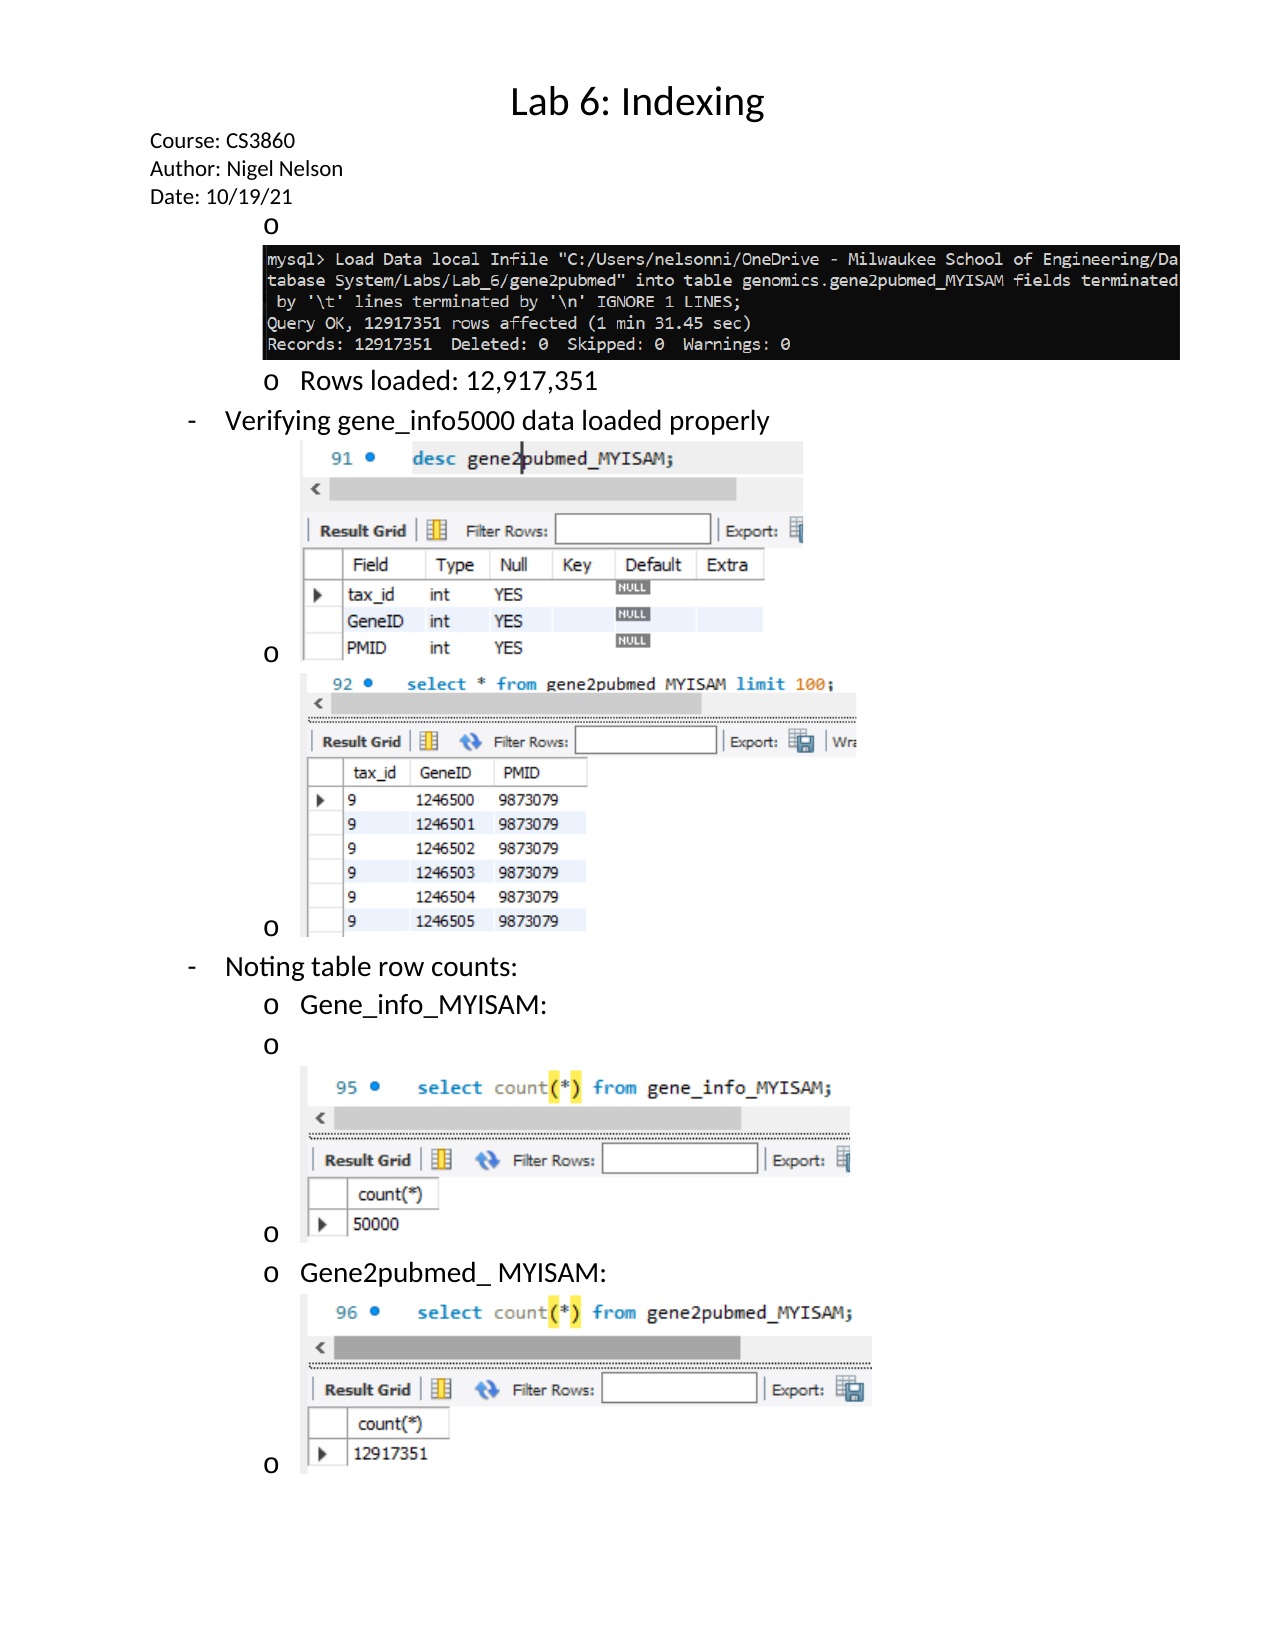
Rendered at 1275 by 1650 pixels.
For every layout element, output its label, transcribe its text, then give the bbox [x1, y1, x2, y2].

list Verifying gene_info5000 data loaded properly [187, 402, 1125, 437]
picture [300, 1294, 872, 1474]
picture [300, 1066, 851, 1243]
list Noting table row counts: [187, 948, 1125, 984]
picture [300, 673, 857, 937]
picture [300, 440, 804, 662]
list Rows loaded: 12,917,351 [262, 362, 1125, 399]
list Gene2pubmed_ MYISAM: [262, 1254, 1125, 1291]
list Gene_info_MYISAM: [262, 986, 1125, 1023]
picture [262, 245, 1180, 360]
